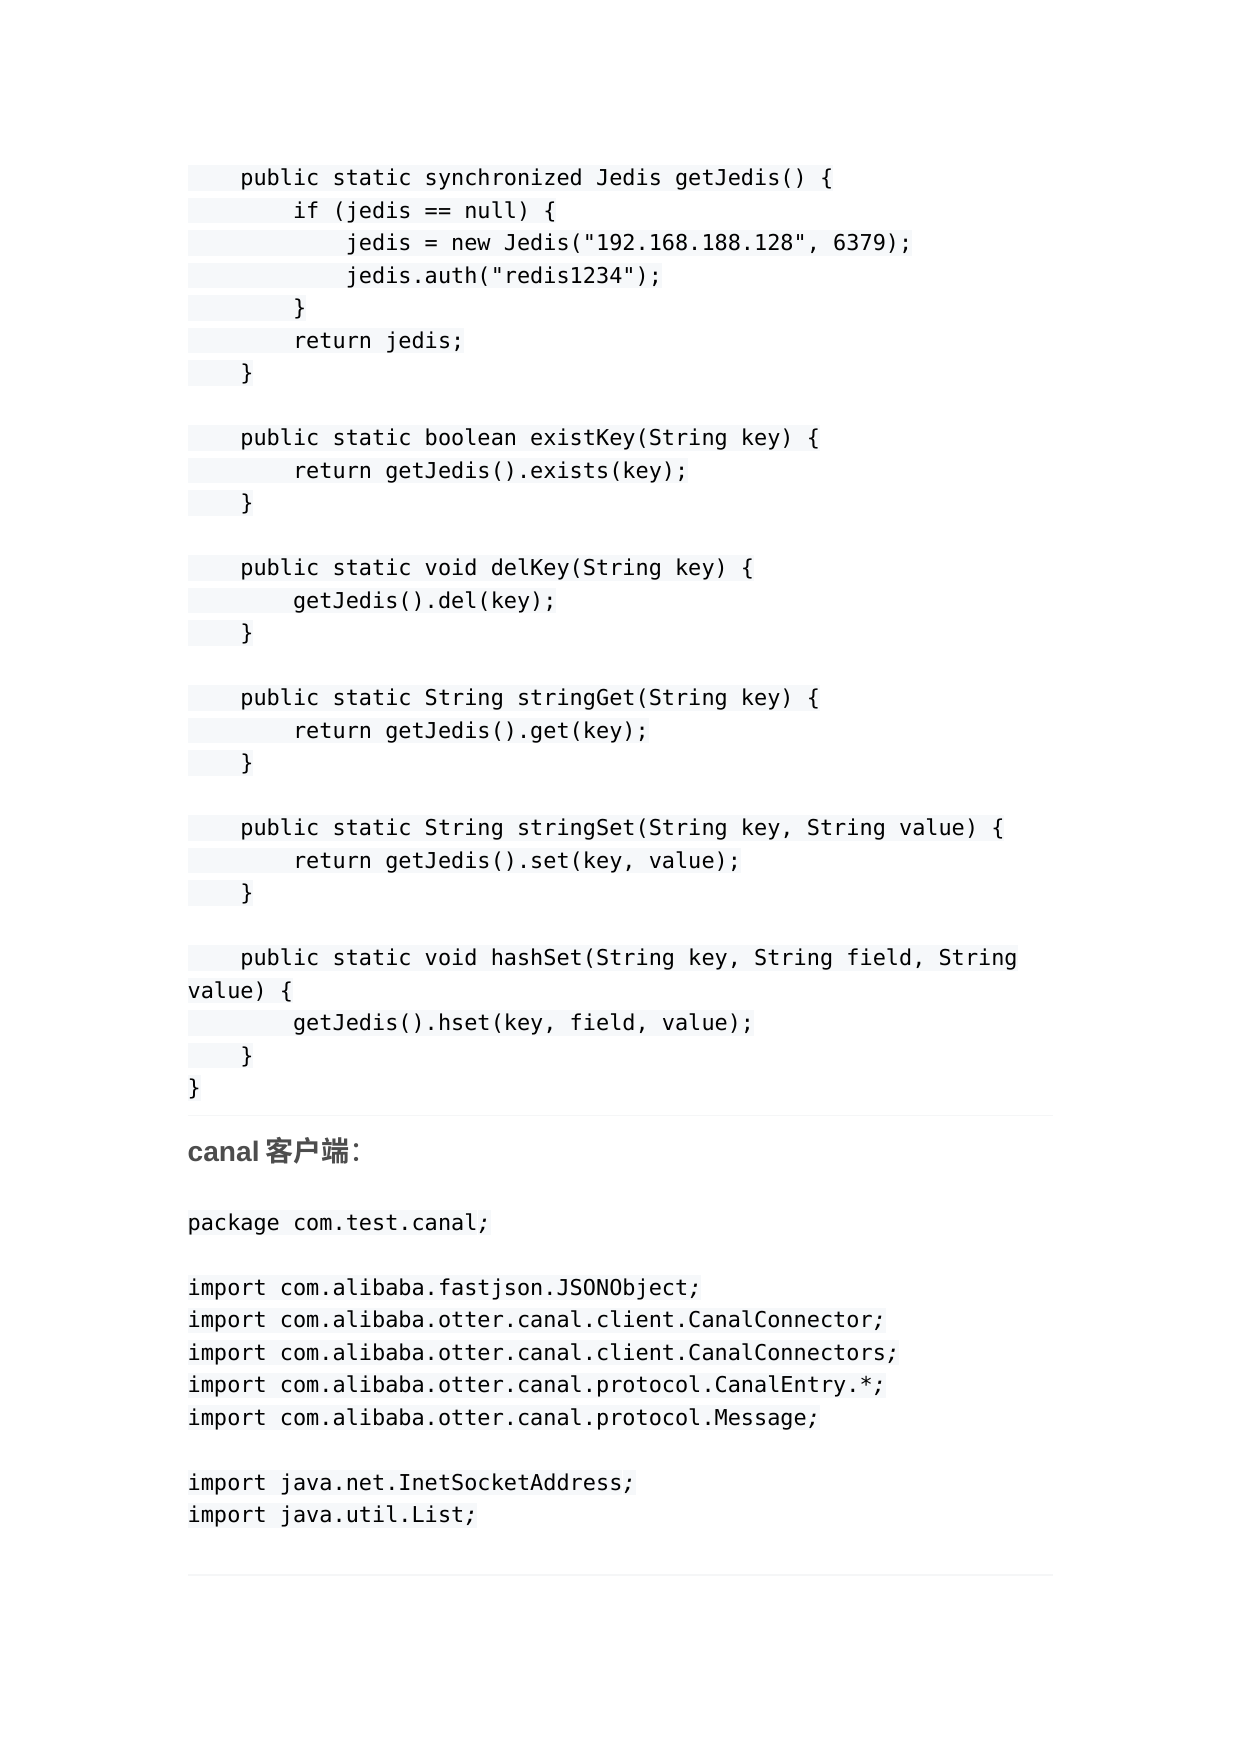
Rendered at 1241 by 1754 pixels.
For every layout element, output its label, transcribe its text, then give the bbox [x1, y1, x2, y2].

text getJedis().del(key); [187, 584, 1053, 617]
text import com.alibaba.otter.canal.protocol.Message; [187, 1401, 1053, 1434]
text } [187, 487, 1053, 519]
text jedis.auth("redis1234"); [187, 259, 1053, 292]
text import com.alibaba.fastjson.JSONObject; [187, 1271, 1053, 1304]
text jedis = new Jedis("192.168.188.128", 6379); [187, 227, 1053, 259]
text import java.util.List; [187, 1499, 1053, 1531]
text if (jedis == null) { [187, 194, 1053, 227]
text getJedis().hset(key, field, value); [187, 1007, 1053, 1039]
text } [187, 1072, 1053, 1116]
text public static synchronized Jedis getJedis() { [187, 162, 1053, 194]
text public static String stringSet(String key, String value) { [187, 812, 1053, 844]
text } [187, 747, 1053, 779]
text } [187, 357, 1053, 389]
text } [187, 292, 1053, 324]
text package com.test.canal; [187, 1206, 1053, 1239]
text import com.alibaba.otter.canal.protocol.CanalEntry.*; [187, 1369, 1053, 1401]
text public static void delKey(String key) { [187, 552, 1053, 584]
text return getJedis().get(key); [187, 714, 1053, 747]
text import com.alibaba.otter.canal.client.CanalConnectors; [187, 1336, 1053, 1369]
text canal客户端： [187, 1116, 1053, 1181]
text } [187, 1039, 1053, 1072]
text return getJedis().exists(key); [187, 454, 1053, 487]
text public static boolean existKey(String key) { [187, 422, 1053, 454]
text public static void hashSet(String key, String field, String value) { [187, 942, 1053, 1007]
text } [187, 617, 1053, 649]
text public static String stringGet(String key) { [187, 682, 1053, 714]
text } [187, 877, 1053, 909]
text import java.net.InetSocketAddress; [187, 1466, 1053, 1499]
text return getJedis().set(key, value); [187, 844, 1053, 877]
text import com.alibaba.otter.canal.client.CanalConnector; [187, 1304, 1053, 1336]
text return jedis; [187, 324, 1053, 357]
